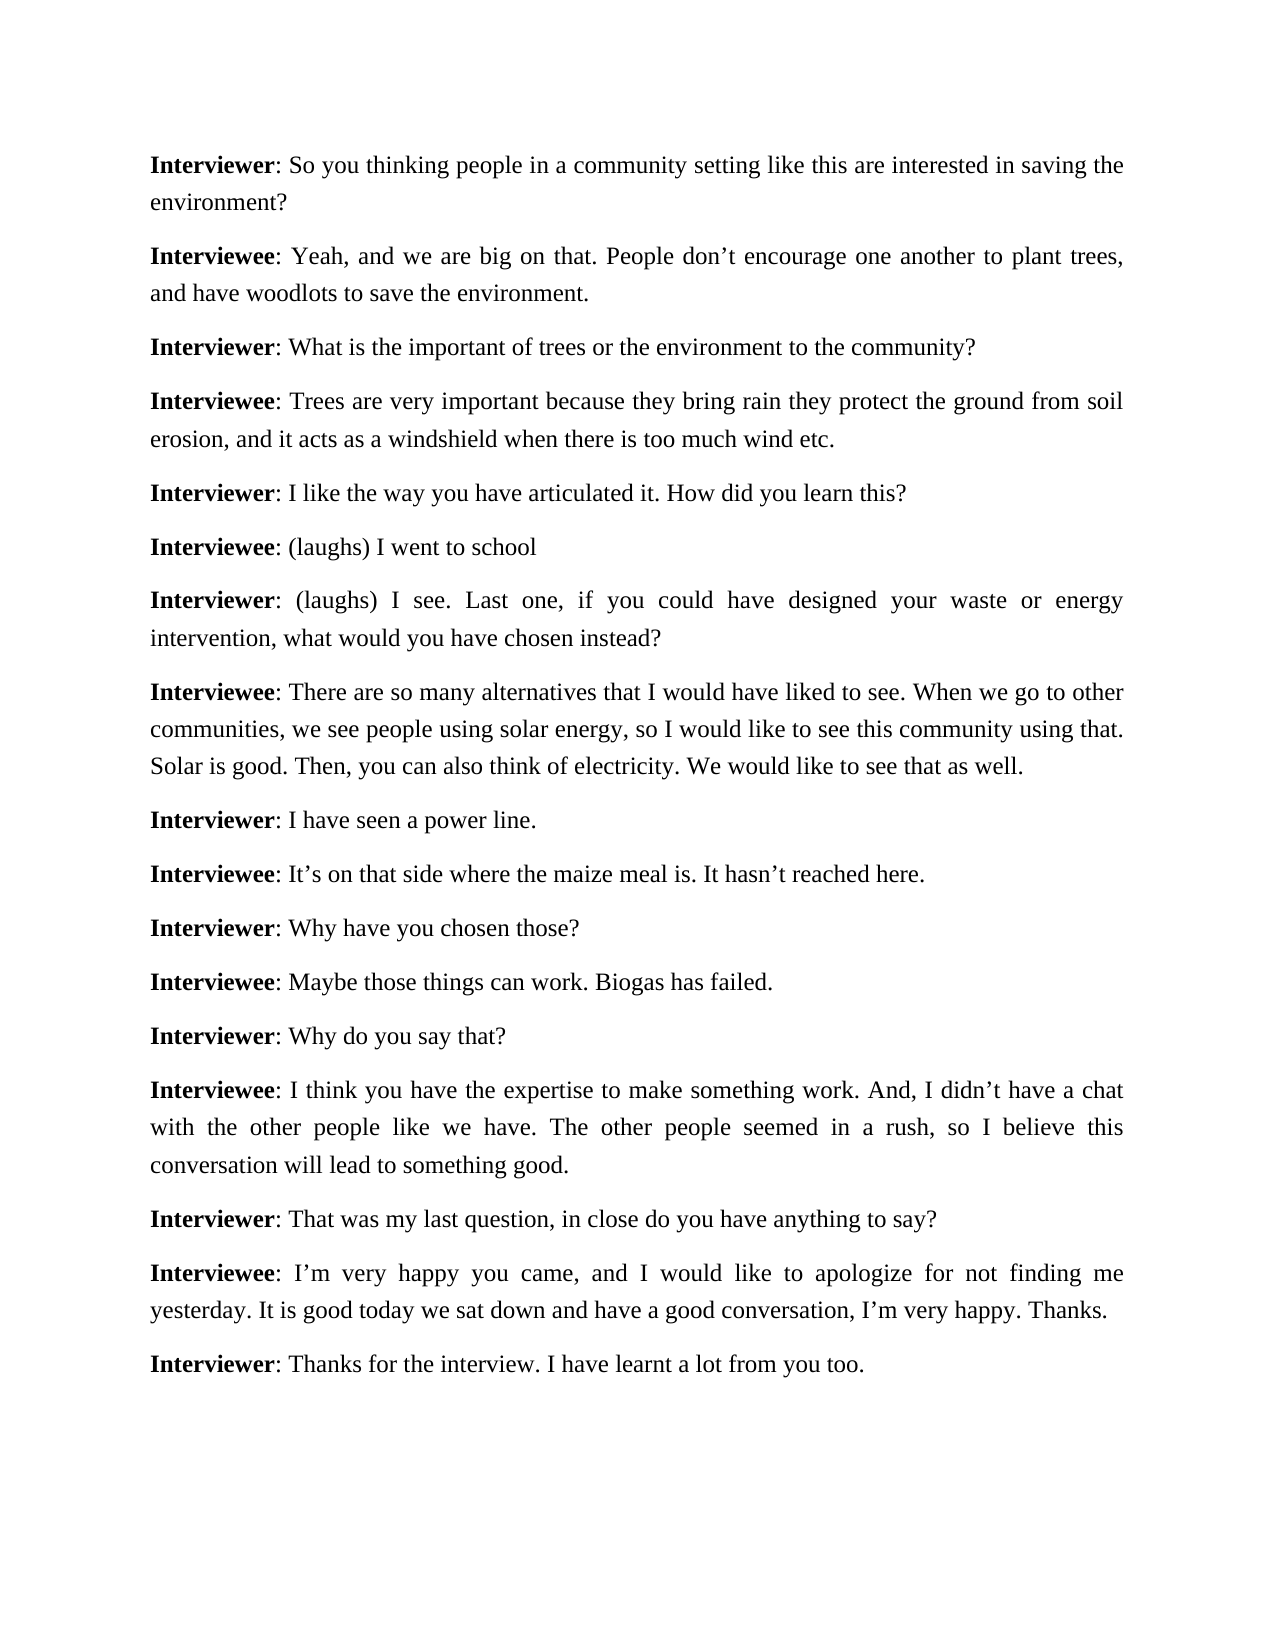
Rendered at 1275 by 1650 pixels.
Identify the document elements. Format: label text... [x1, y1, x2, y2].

text Interviewee: There are so many alternatives that I would have liked to see. When we go to other communities, we see people using solar energy, so I would like to see this community using that. Solar is good. Then, you can also think of electricity. We would like to see that as well. [150, 677, 1125, 780]
text Interviewee: Trees are very important because they bring rain they protect the ground from soil erosion, and it acts as a windshield when there is too much wind etc. [150, 386, 1125, 452]
text Interviewer: What is the important of trees or the environment to the community? [150, 332, 1125, 361]
text Interviewer: I have seen a power line. [150, 805, 1125, 834]
text Interviewer: That was my last question, in close do you have anything to say? [150, 1204, 1125, 1232]
text Interviewee: (laughs) I went to school [150, 532, 1125, 560]
text Interviewer: I like the way you have articulated it. How did you learn this? [150, 478, 1125, 506]
text Interviewer: Why have you chosen those? [150, 913, 1125, 942]
text Interviewee: I think you have the expertise to make something work. And, I didn’t have a chat with the other people like we have. The other people seemed in a rush, so I believe this conversation will lead to something good. [150, 1075, 1125, 1178]
text Interviewer: (laughs) I see. Last one, if you could have designed your waste or energy intervention, what would you have chosen instead? [150, 586, 1125, 652]
text Interviewee: Yeah, and we are big on that. People don’t encourage one another to plant trees, and have woodlots to save the environment. [150, 241, 1125, 307]
text Interviewee: Maybe those things can work. Biogas has failed. [150, 967, 1125, 996]
text Interviewer: Why do you say that? [150, 1021, 1125, 1050]
text Interviewer: Thanks for the interview. I have learnt a lot from you too. [150, 1349, 1125, 1378]
text Interviewee: It’s on that side where the maize meal is. It hasn’t reached here. [150, 859, 1125, 888]
text Interviewer: So you thinking people in a community setting like this are interested in saving the environment? [150, 150, 1125, 216]
text Interviewee: I’m very happy you came, and I would like to apologize for not finding me yesterday. It is good today we sat down and have a good conversation, I’m very happy. Thanks. [150, 1258, 1125, 1324]
